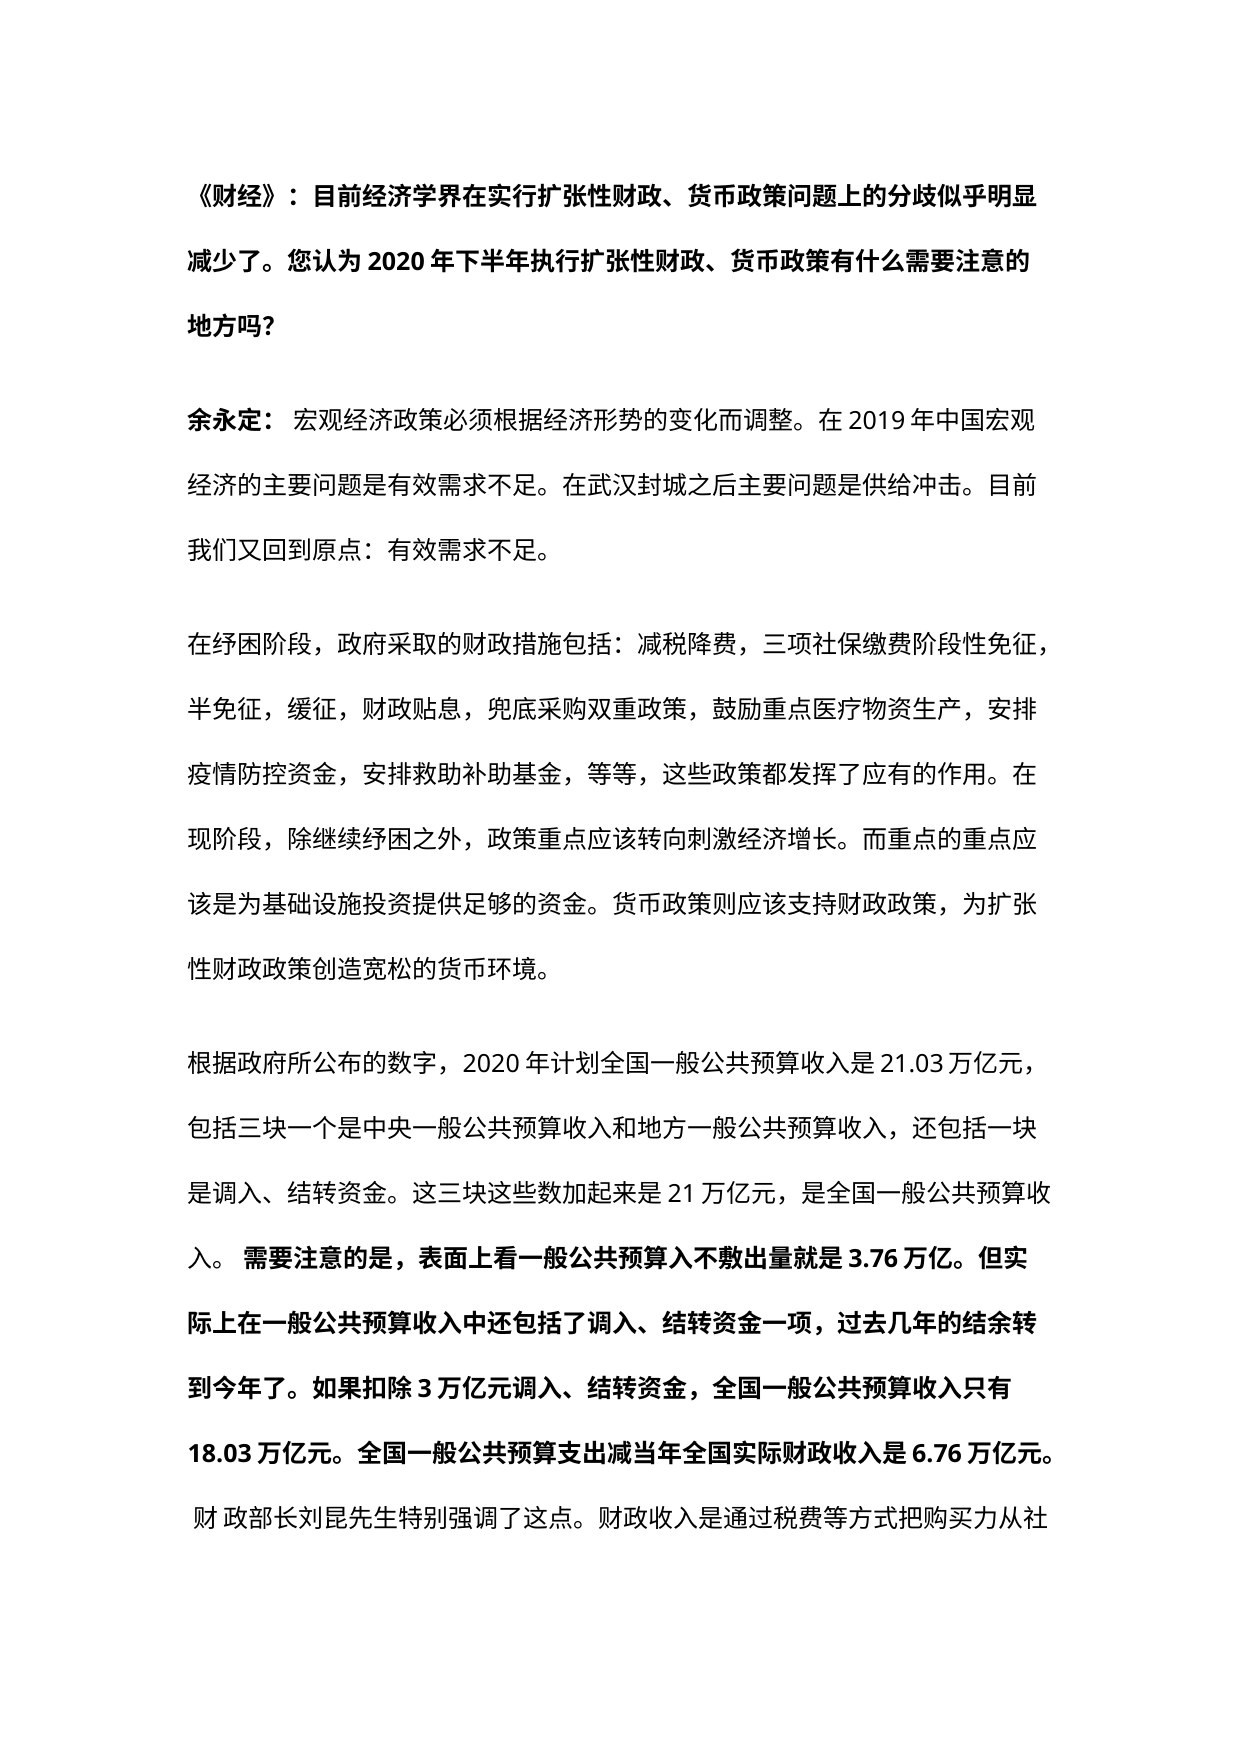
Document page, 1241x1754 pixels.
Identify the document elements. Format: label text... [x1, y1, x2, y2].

text 《财经》：目前经济学界在实行扩张性财政、货币政策问题上的分歧似乎明显减少了。您认为2020年下半年执行扩张性财政、货币政策有什么需要注意的地方吗？ [187, 162, 1053, 357]
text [187, 1029, 1053, 1549]
text 在纾困阶段，政府采取的财政措施包括：减税降费，三项社保缴费阶段性免征，半免征，缓征，财政贴息，兜底采购双重政策，鼓励重点医疗物资生产，安排疫情防控资金，安排救助补助基金，等等，这些政策都发挥了应有的作用。在现阶段，除继续纾困之外，政策重点应该转向刺激经济增长。而重点的重点应该是为基础设施投资提供足够的资金。货币政策则应该支持财政政策，为扩张性财政政策创造宽松的货币环境。 [187, 610, 1053, 1000]
text 余永定： 宏观经济政策必须根据经济形势的变化而调整。在2019年中国宏观经济的主要问题是有效需求不足。在武汉封城之后主要问题是供给冲击。目前我们又回到原点：有效需求不足。 [187, 386, 1053, 581]
